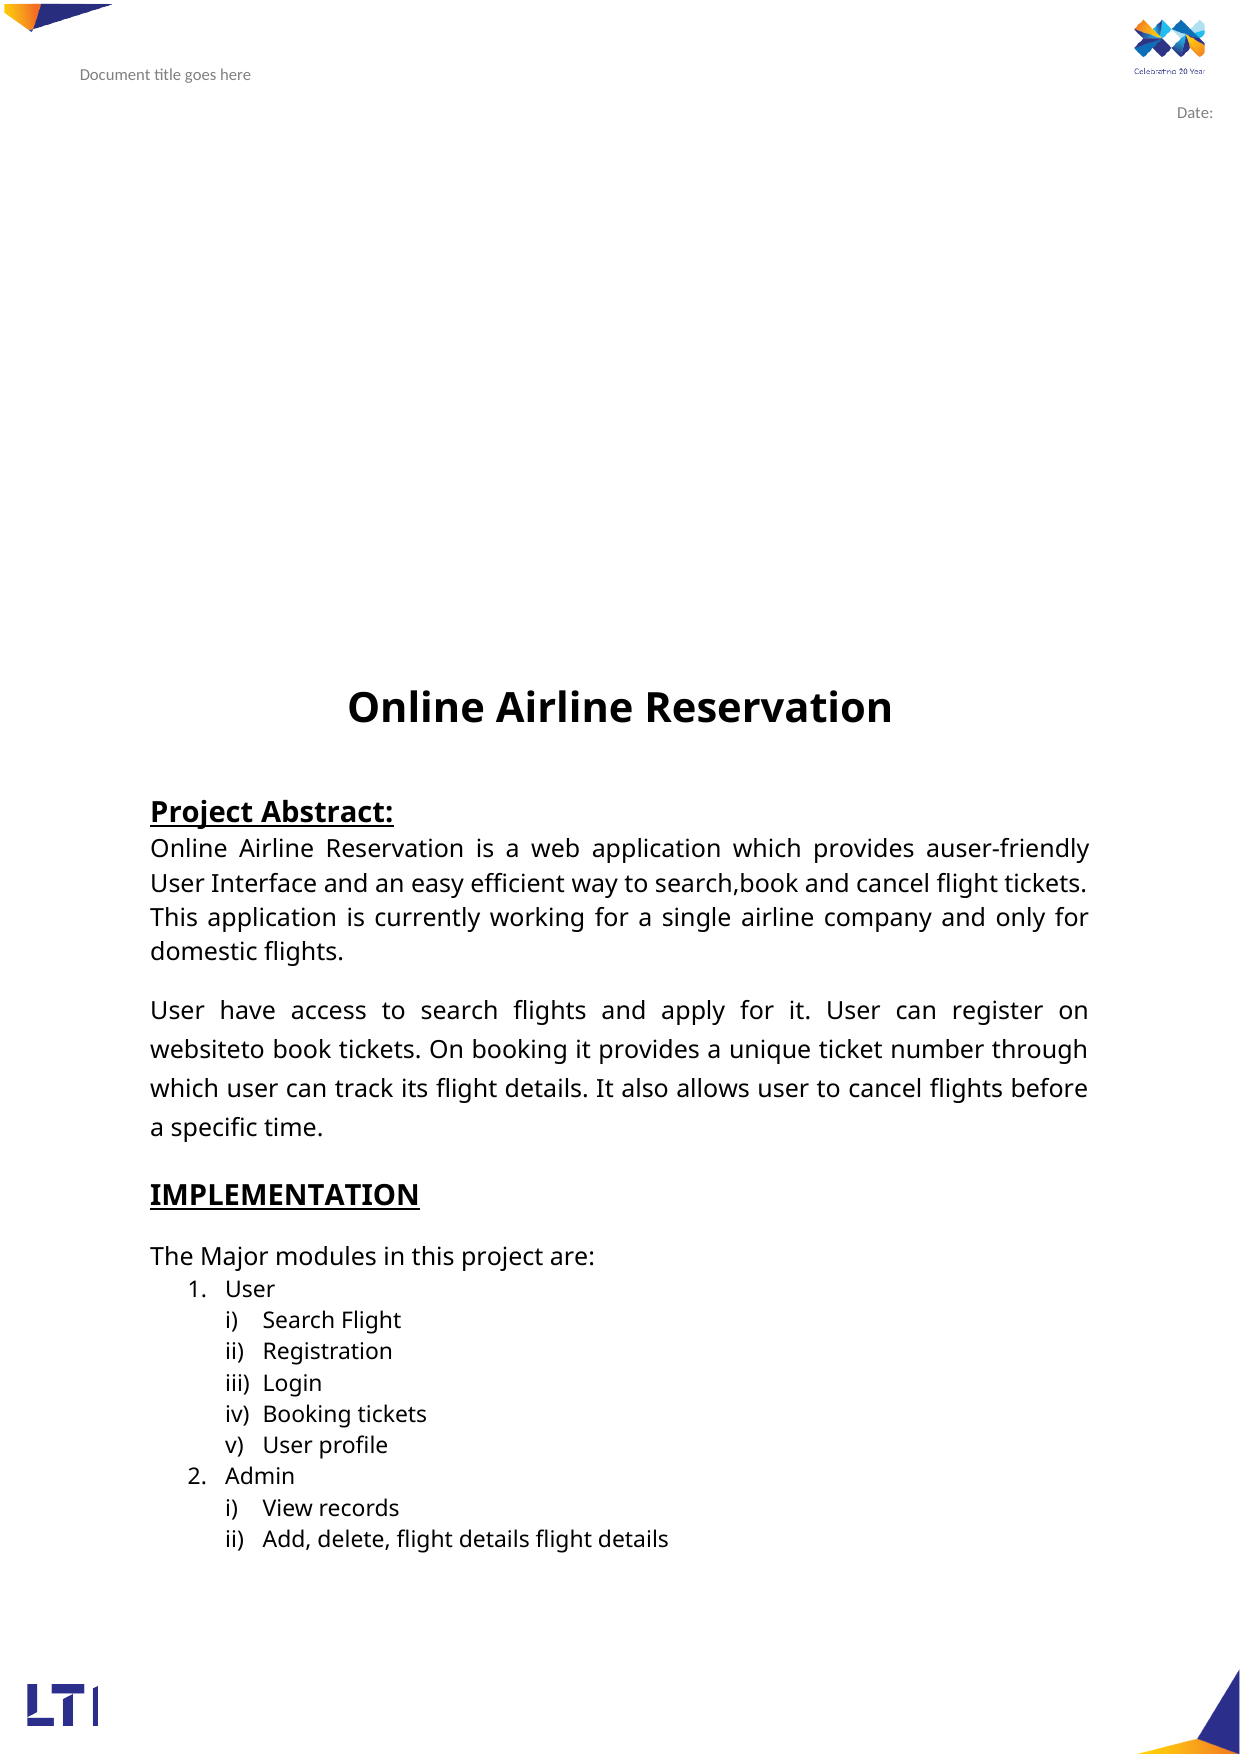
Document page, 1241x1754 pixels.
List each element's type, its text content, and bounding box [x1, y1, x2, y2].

picture [4, 0, 113, 100]
list User [187, 1273, 1090, 1304]
text User have access to search flights and apply for it. User can register on websiteto book tickets. On booking it provides a unique ticket number through which user can track its flight details. It also allows user to cancel flights before a specific time. [150, 992, 1090, 1144]
text IMPLEMENTATION [150, 1174, 1090, 1214]
picture [27, 1684, 98, 1726]
list Booking tickets [225, 1398, 1090, 1429]
picture [1133, 19, 1205, 74]
list Login [225, 1367, 1090, 1398]
list User profile [225, 1429, 1090, 1460]
text This application is currently working for a single airline company and only for domestic flights. [150, 899, 1090, 967]
picture [1134, 1670, 1241, 1754]
text Online Airline Reservation is a web application which provides auser-friendly User Interface and an easy efficient way to search,book and cancel flight tickets. [150, 831, 1090, 899]
text Online Airline Reservation [150, 678, 1090, 735]
list Admin [187, 1460, 1090, 1492]
list Registration [225, 1335, 1090, 1367]
list Add, delete, flight details flight details [225, 1523, 1090, 1554]
text The Major modules in this project are: [150, 1239, 1090, 1273]
text Project Abstract: [150, 791, 1090, 831]
list View records [225, 1492, 1090, 1523]
list Search Flight [225, 1304, 1090, 1335]
